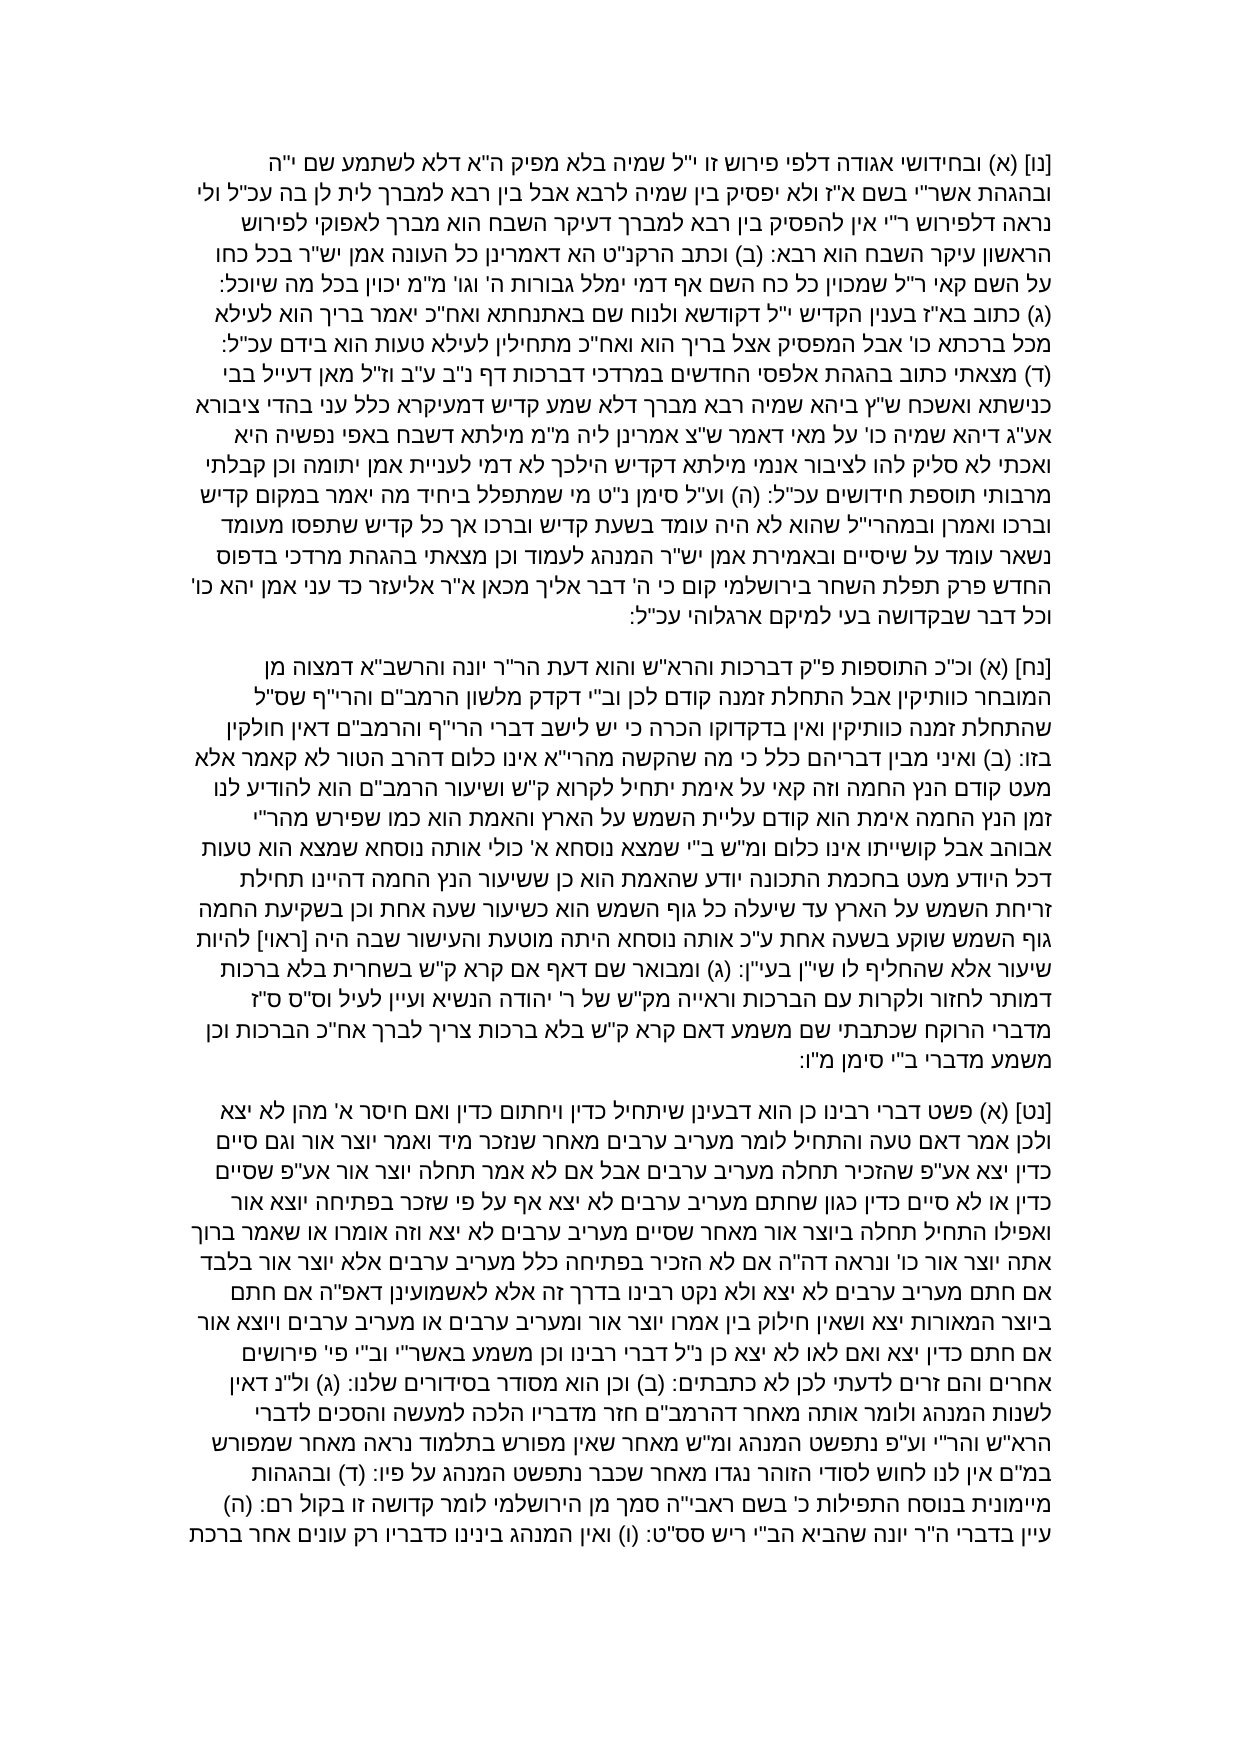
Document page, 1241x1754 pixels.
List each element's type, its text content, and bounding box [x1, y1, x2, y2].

text [נו] (א) ובחידושי אגודה דלפי פירוש זו י"ל שמיה בלא מפיק ה"א דלא לשתמע שם י"ה ובהגהת אשר"י בשם א"ז ולא יפסיק בין שמיה לרבא אבל בין רבא למברך לית לן בה עכ"ל ולי נראה דלפירוש ר"י אין להפסיק בין רבא למברך דעיקר השבח הוא מברך לאפוקי לפירוש הראשון עיקר השבח הוא רבא: (ב) וכתב הרקנ"ט הא דאמרינן כל העונה אמן יש"ר בכל כחו על השם קאי ר"ל שמכוין כל כח השם אף דמי ימלל גבורות ה' וגו' מ"מ יכוין בכל מה שיוכל: (ג) כתוב בא"ז בענין הקדיש י"ל דקודשא ולנוח שם באתנחתא ואח"כ יאמר בריך הוא לעילא מכל ברכתא כו' אבל המפסיק אצל בריך הוא ואח"כ מתחילין לעילא טעות הוא בידם עכ"ל: (ד) מצאתי כתוב בהגהת אלפסי החדשים במרדכי דברכות דף נ"ב ע"ב וז"ל מאן דעייל בבי כנישתא ואשכח ש"ץ ביהא שמיה רבא מברך דלא שמע קדיש דמעיקרא כלל עני בהדי ציבורא אע"ג דיהא שמיה כו' על מאי דאמר ש"צ אמרינן ליה מ"מ מילתא דשבח באפי נפשיה היא ואכתי לא סליק להו לציבור אנמי מילתא דקדיש הילכך לא דמי לעניית אמן יתומה וכן קבלתי מרבותי תוספת חידושים עכ"ל: (ה) וע"ל סימן נ"ט מי שמתפלל ביחיד מה יאמר במקום קדיש וברכו ואמרן ובמהרי"ל שהוא לא היה עומד בשעת קדיש וברכו אך כל קדיש שתפסו מעומד נשאר עומד על שיסיים ובאמירת אמן יש"ר המנהג לעמוד וכן מצאתי בהגהת מרדכי בדפוס החדש פרק תפלת השחר בירושלמי קום כי ה' דבר אליך מכאן א"ר אליעזר כד עני אמן יהא כו' וכל דבר שבקדושה בעי למיקם ארגלוהי עכ"ל: [187, 150, 1053, 629]
text [נח] (א) וכ"כ התוספות פ"ק דברכות והרא"ש והוא דעת הר"ר יונה והרשב"א דמצוה מן המובחר כוותיקין אבל התחלת זמנה קודם לכן וב"י דקדק מלשון הרמב"ם והרי"ף שס"ל שהתחלת זמנה כוותיקין ואין בדקדוקו הכרה כי יש לישב דברי הרי"ף והרמב"ם דאין חולקין בזו: (ב) ואיני מבין דבריהם כלל כי מה שהקשה מהרי"א אינו כלום דהרב הטור לא קאמר אלא מעט קודם הנץ החמה וזה קאי על אימת יתחיל לקרוא ק"ש ושיעור הרמב"ם הוא להודיע לנו זמן הנץ החמה אימת הוא קודם עליית השמש על הארץ והאמת הוא כמו שפירש מהר"י אבוהב אבל קושייתו אינו כלום ומ"ש ב"י שמצא נוסחא א' כולי אותה נוסחא שמצא הוא טעות דכל היודע מעט בחכמת התכונה יודע שהאמת הוא כן ששיעור הנץ החמה דהיינו תחילת זריחת השמש על הארץ עד שיעלה כל גוף השמש הוא כשיעור שעה אחת וכן בשקיעת החמה גוף השמש שוקע בשעה אחת ע"כ אותה נוסחא היתה מוטעת והעישור שבה היה [ראוי] להיות שיעור אלא שהחליף לו שי"ן בעי"ן: (ג) ומבואר שם דאף אם קרא ק"ש בשחרית בלא ברכות דמותר לחזור ולקרות עם הברכות וראייה מק"ש של ר' יהודה הנשיא ועיין לעיל וס"ס ס"ז מדברי הרוקח שכתבתי שם משמע דאם קרא ק"ש בלא ברכות צריך לברך אח"כ הברכות וכן משמע מדברי ב"י סימן מ"ו: [187, 654, 1053, 1073]
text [187, 1098, 1053, 1547]
